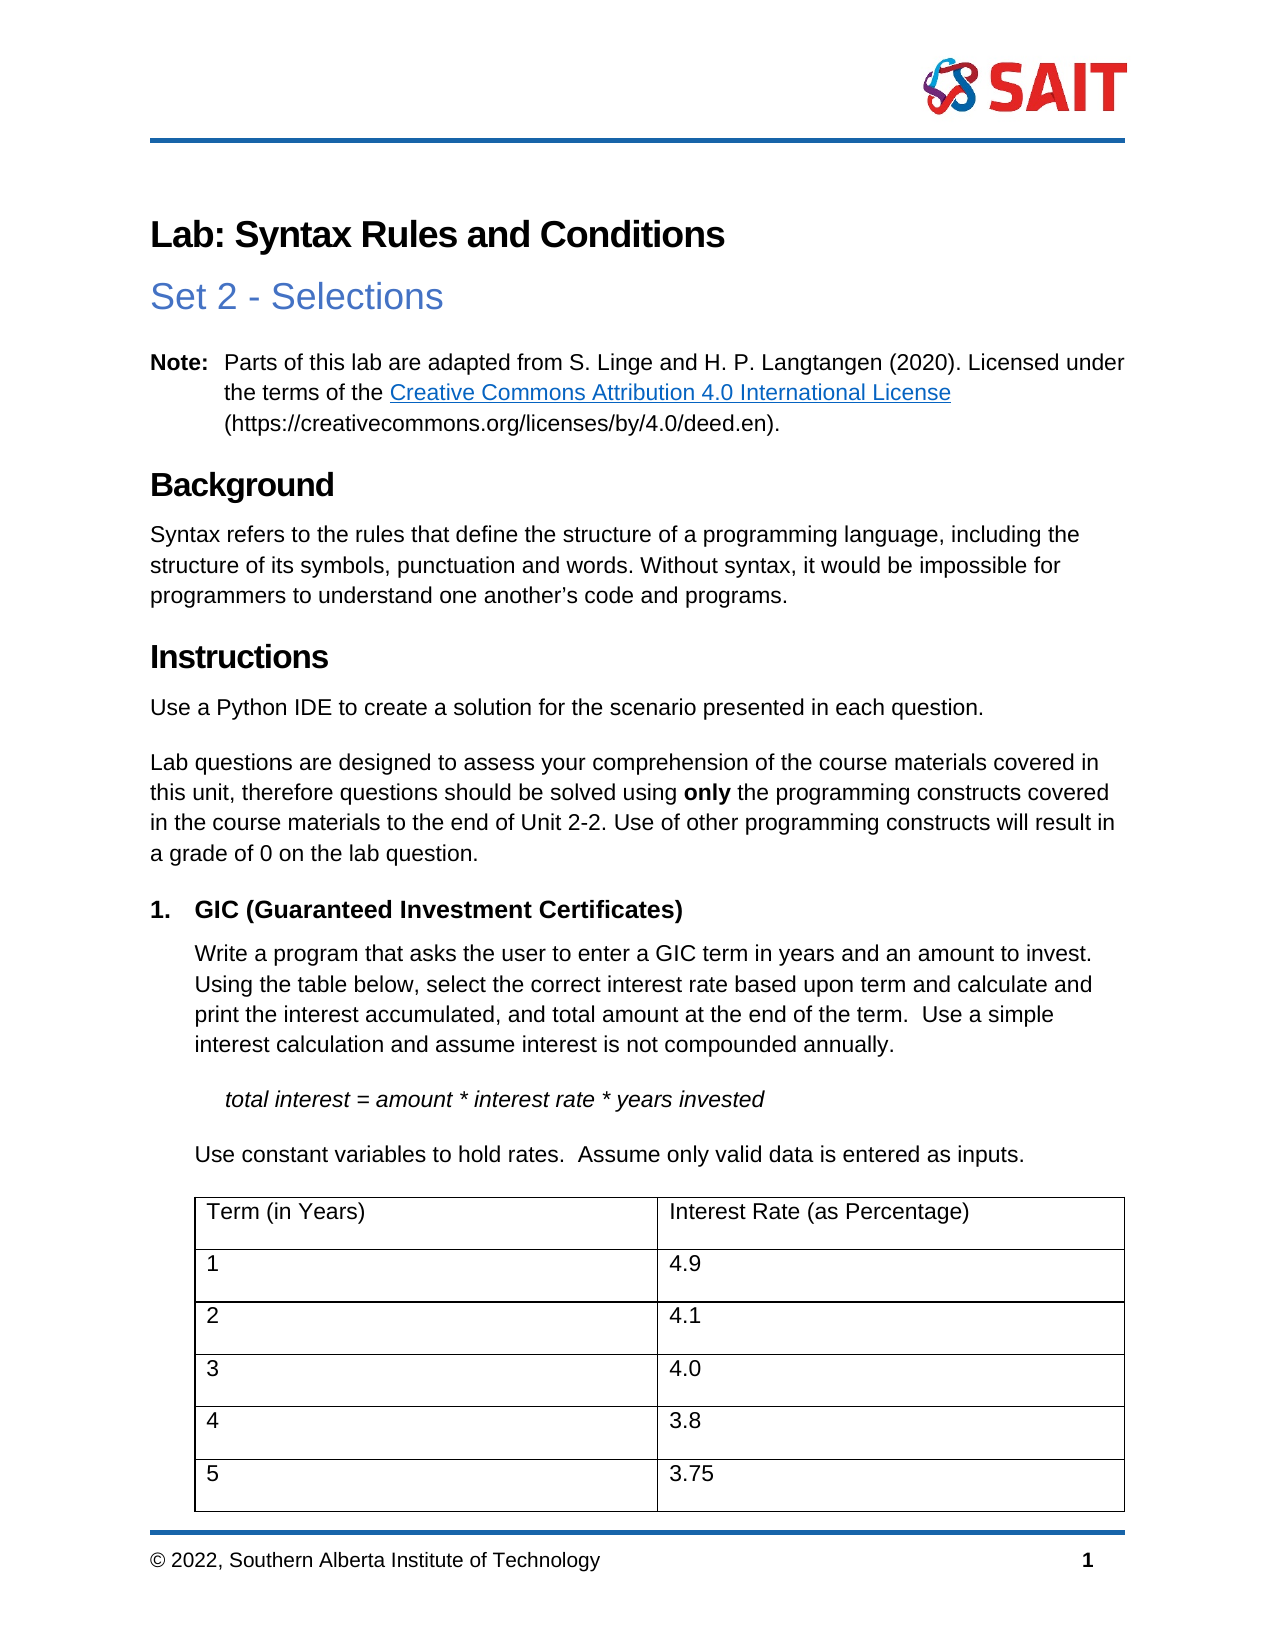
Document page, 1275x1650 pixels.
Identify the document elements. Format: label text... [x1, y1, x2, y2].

table_cell 3 [196, 1355, 657, 1406]
text Lab questions are designed to assess your comprehension of the course materials covered in this unit, therefore questions should be solved using only the programming constructs covered in the course materials to the end of Unit 2-2. Use of other programming constructs will result in a grade of 0 on the lab question. [150, 749, 1125, 866]
table_cell 3.75 [658, 1460, 1124, 1511]
subtitle GIC (Guaranteed Investment Certificates) [150, 895, 1125, 923]
text Note: Parts of this lab are adapted from S. Linge and H. P. Langtangen (2020). Licensed under the terms of the Creative Commons Attribution 4.0 International License (https://creativecommons.org/licenses/by/4.0/deed.en). [150, 349, 1125, 436]
text Use constant variables to hold rates. Assume only valid data is entered as inputs. [194, 1141, 1125, 1168]
table_cell 3.8 [658, 1407, 1124, 1458]
table_cell 5 [196, 1460, 657, 1511]
table_cell 4.1 [658, 1303, 1124, 1354]
table_cell 2 [196, 1303, 657, 1354]
table_cell 1 [196, 1250, 657, 1301]
table_cell 4.0 [658, 1355, 1124, 1406]
text Write a program that asks the user to enter a GIC term in years and an amount to invest. Using the table below, select the correct interest rate based upon term and calculate and print the interest accumulated, and total amount at the end of the term. Use a simple interest calculation and assume interest is not compounded annually. [194, 940, 1125, 1057]
table_header Term (in Years) [196, 1198, 657, 1249]
text Use a Python IDE to create a solution for the scenario presented in each question. [150, 694, 1125, 720]
table_cell 4.9 [658, 1250, 1124, 1301]
subtitle Lab: Syntax Rules and Conditions [150, 212, 1125, 256]
subtitle Background [150, 465, 1125, 503]
subtitle Instructions [150, 637, 1125, 676]
text Set 2 - Selections [150, 274, 1125, 318]
table_header Interest Rate (as Percentage) [658, 1198, 1124, 1249]
table_cell 4 [196, 1407, 657, 1458]
text total interest = amount * interest rate * years invested [225, 1086, 1125, 1112]
picture [899, 34, 1151, 138]
text Syntax refers to the rules that define the structure of a programming language, including the structure of its symbols, punctuation and words. Without syntax, it would be impossible for programmers to understand one another’s code and programs. [150, 521, 1125, 608]
